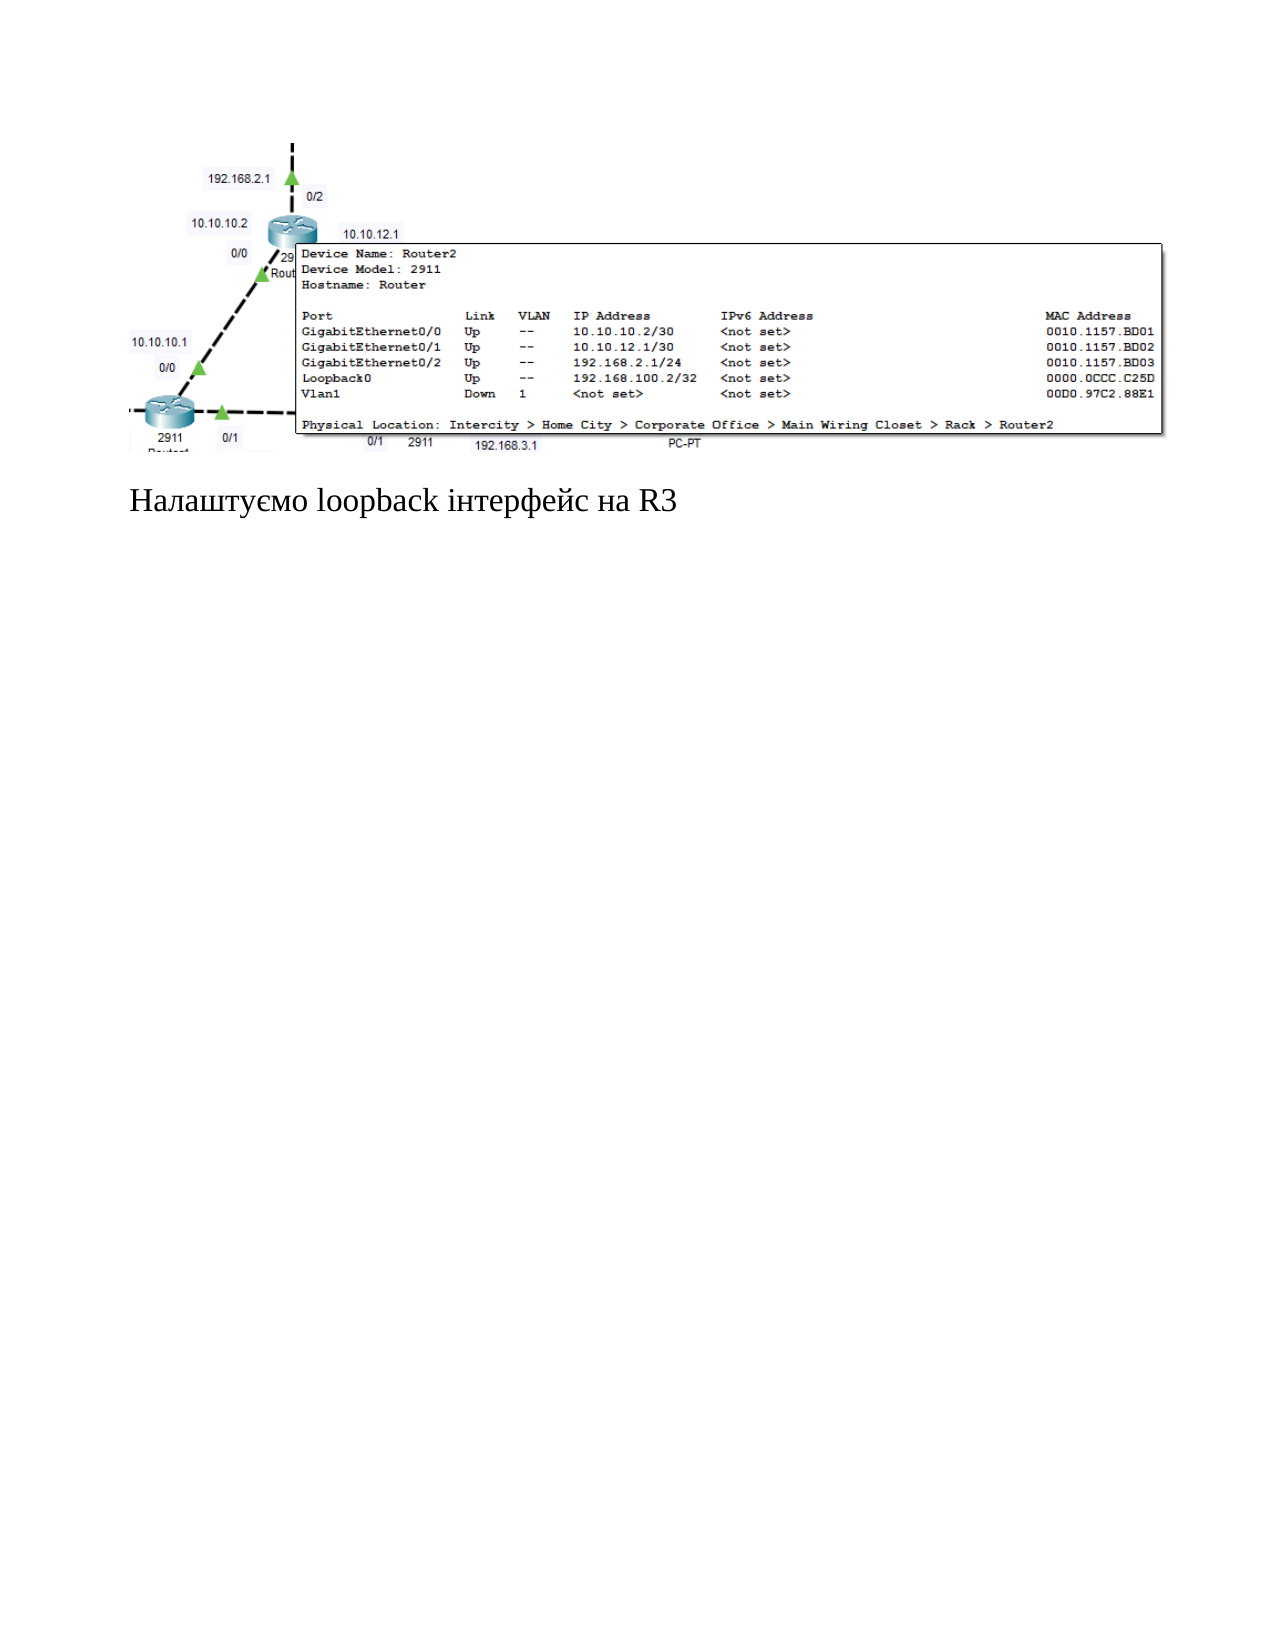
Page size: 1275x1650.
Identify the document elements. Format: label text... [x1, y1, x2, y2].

picture [129, 143, 1188, 452]
text Налаштуємо loopback інтерфейс на R3 [129, 481, 1187, 519]
